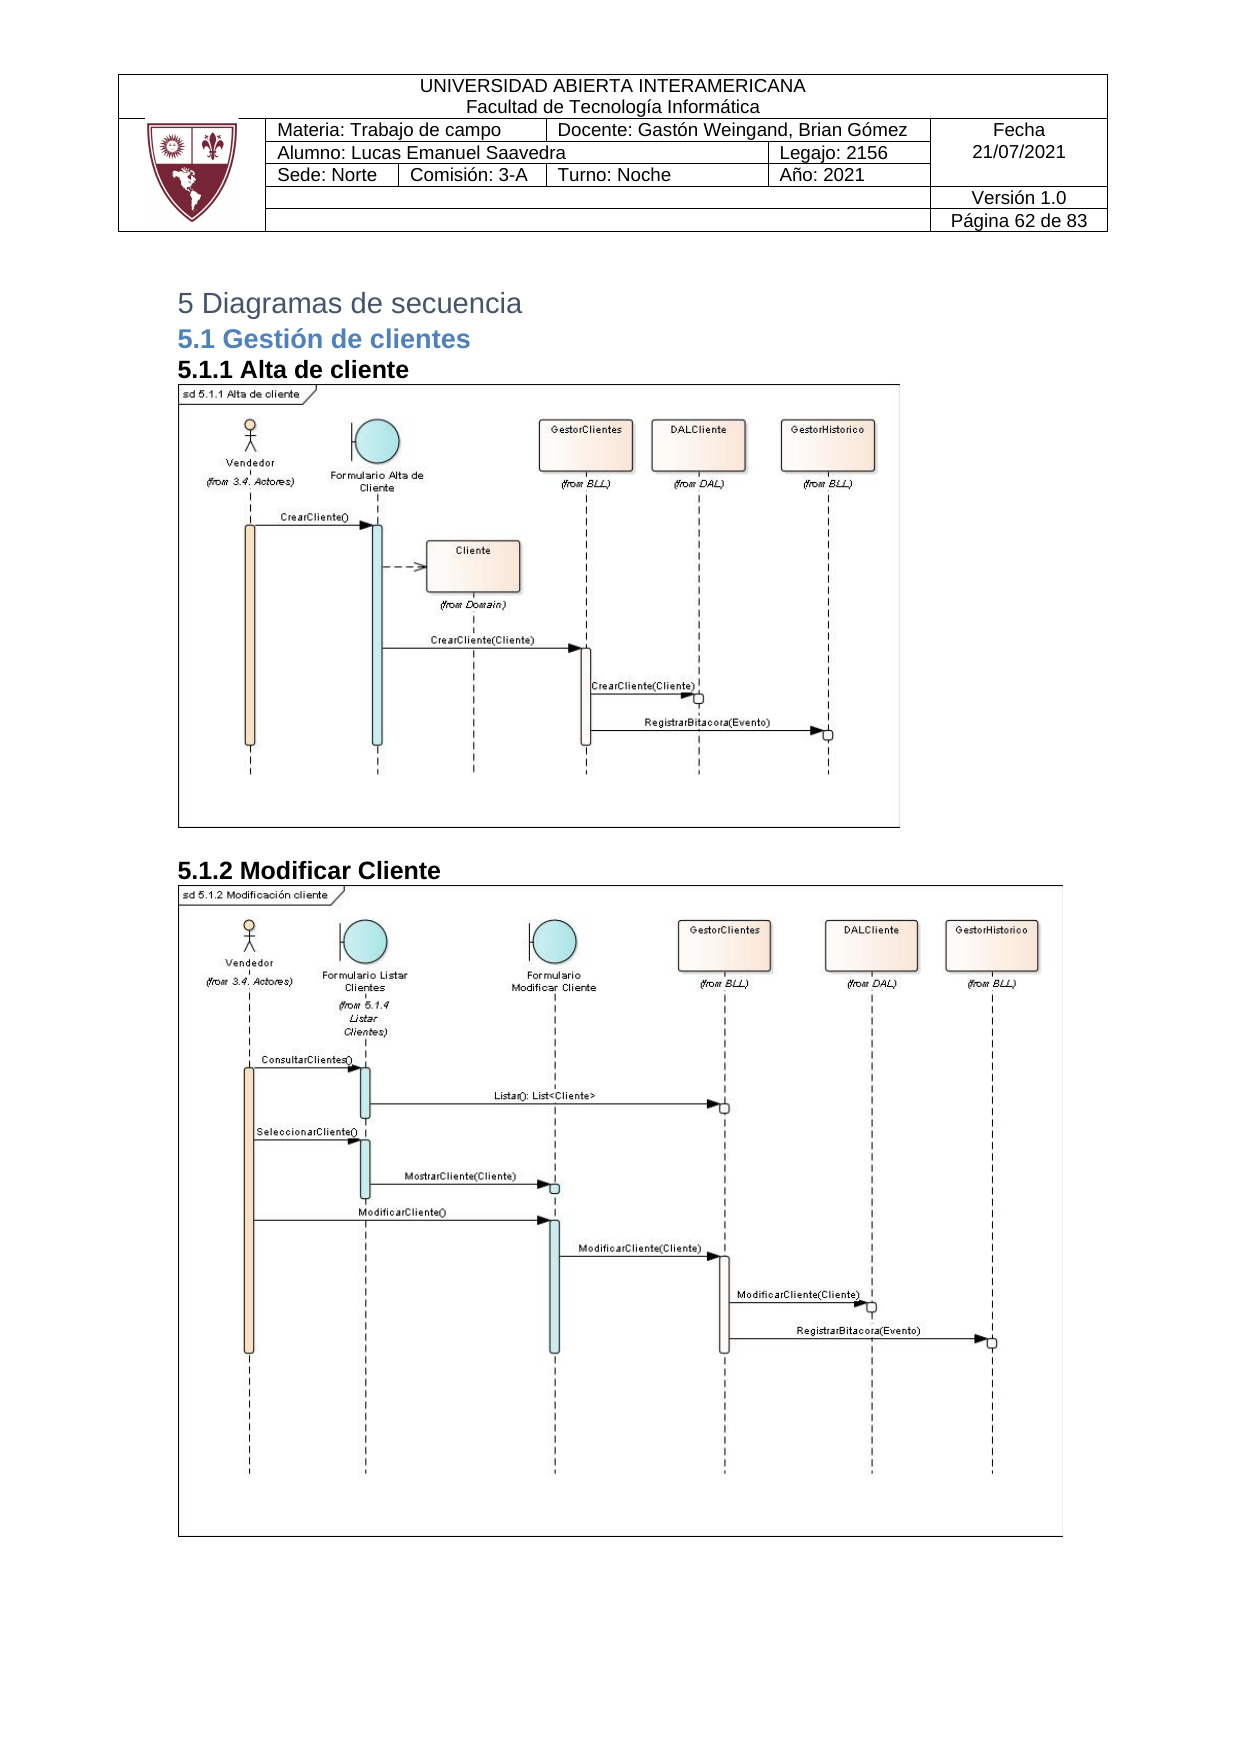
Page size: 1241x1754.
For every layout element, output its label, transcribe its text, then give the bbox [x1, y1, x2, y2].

text 5.1.2 Modificar Cliente [177, 856, 1063, 884]
subtitle 5.1 Gestión de clientes [177, 323, 1063, 355]
subtitle 5 Diagramas de secuencia [177, 286, 1063, 319]
picture [177, 884, 1063, 1537]
picture [145, 118, 239, 226]
picture [177, 383, 900, 828]
